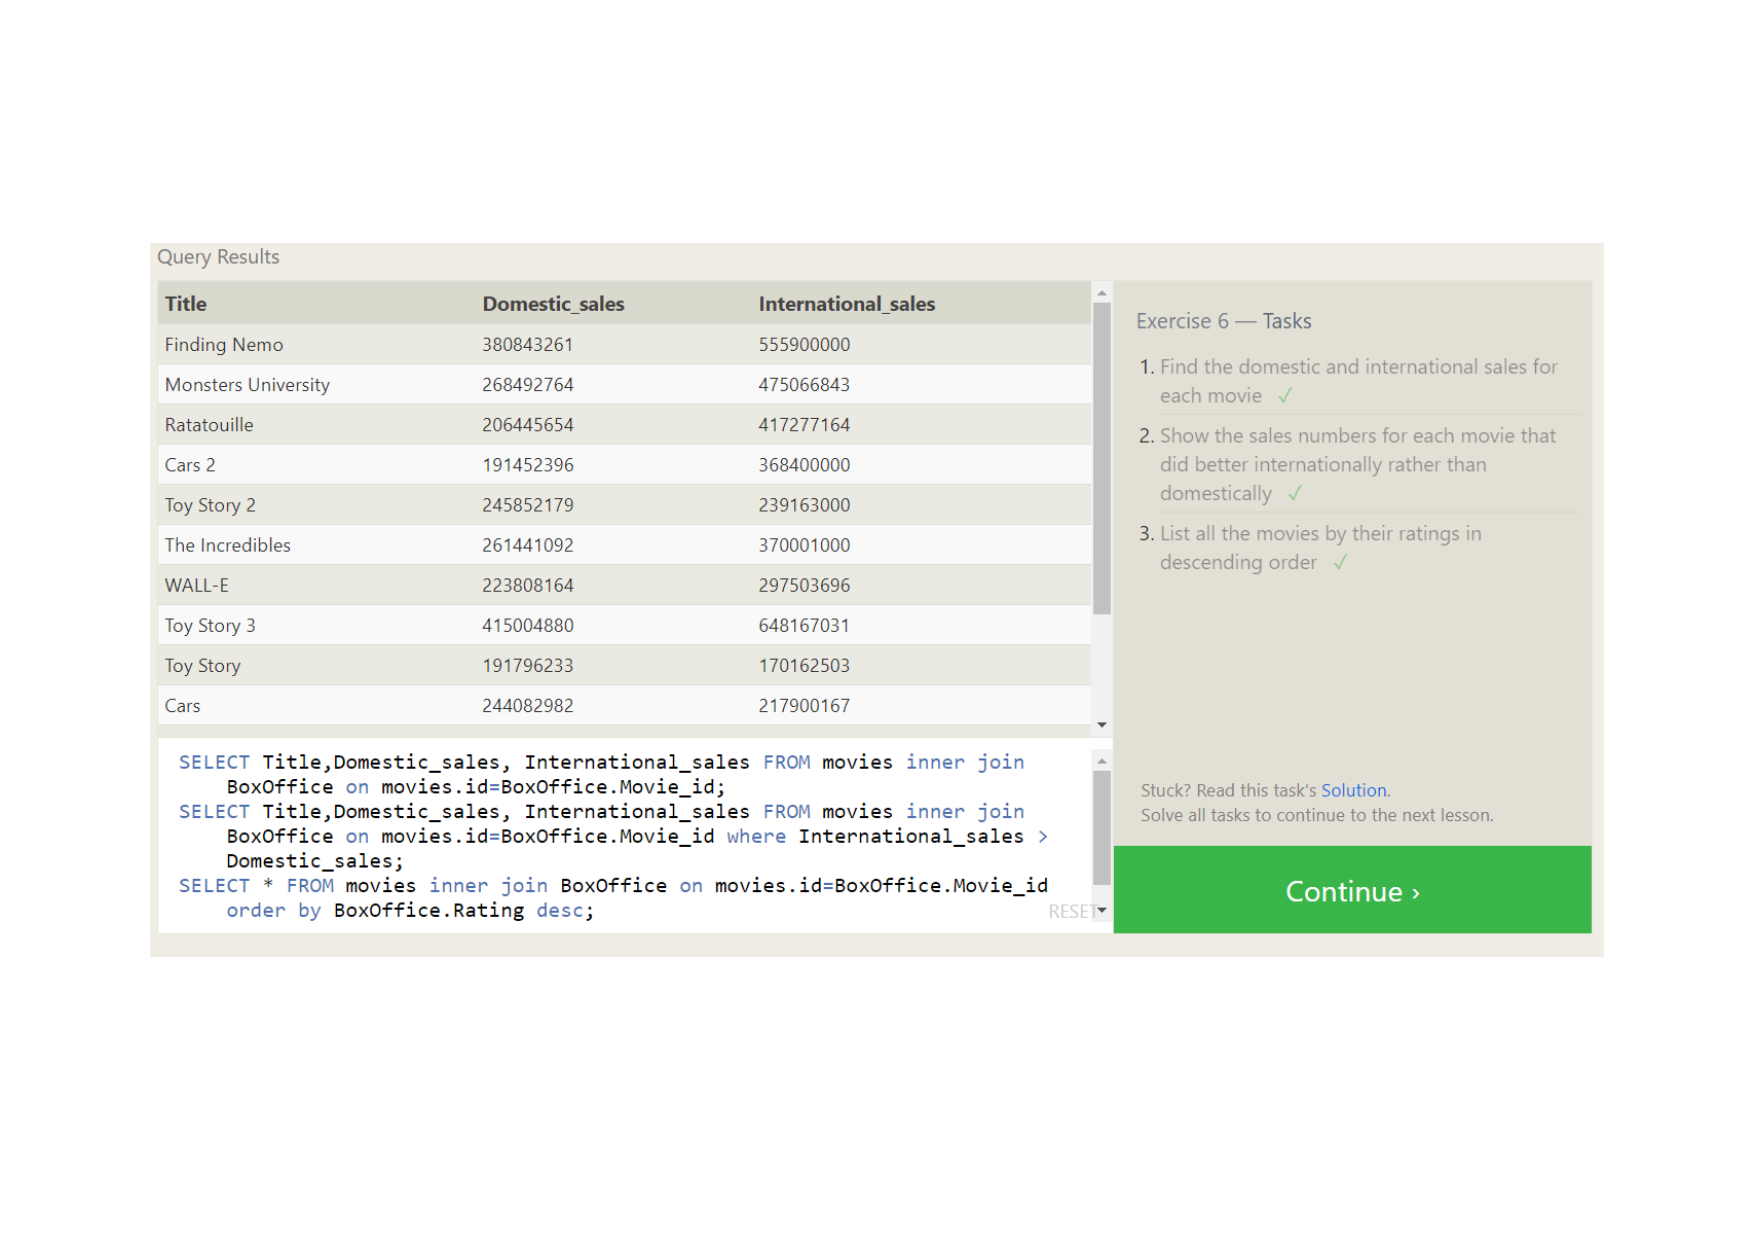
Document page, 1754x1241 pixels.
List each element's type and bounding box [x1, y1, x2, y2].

picture [150, 243, 1604, 957]
